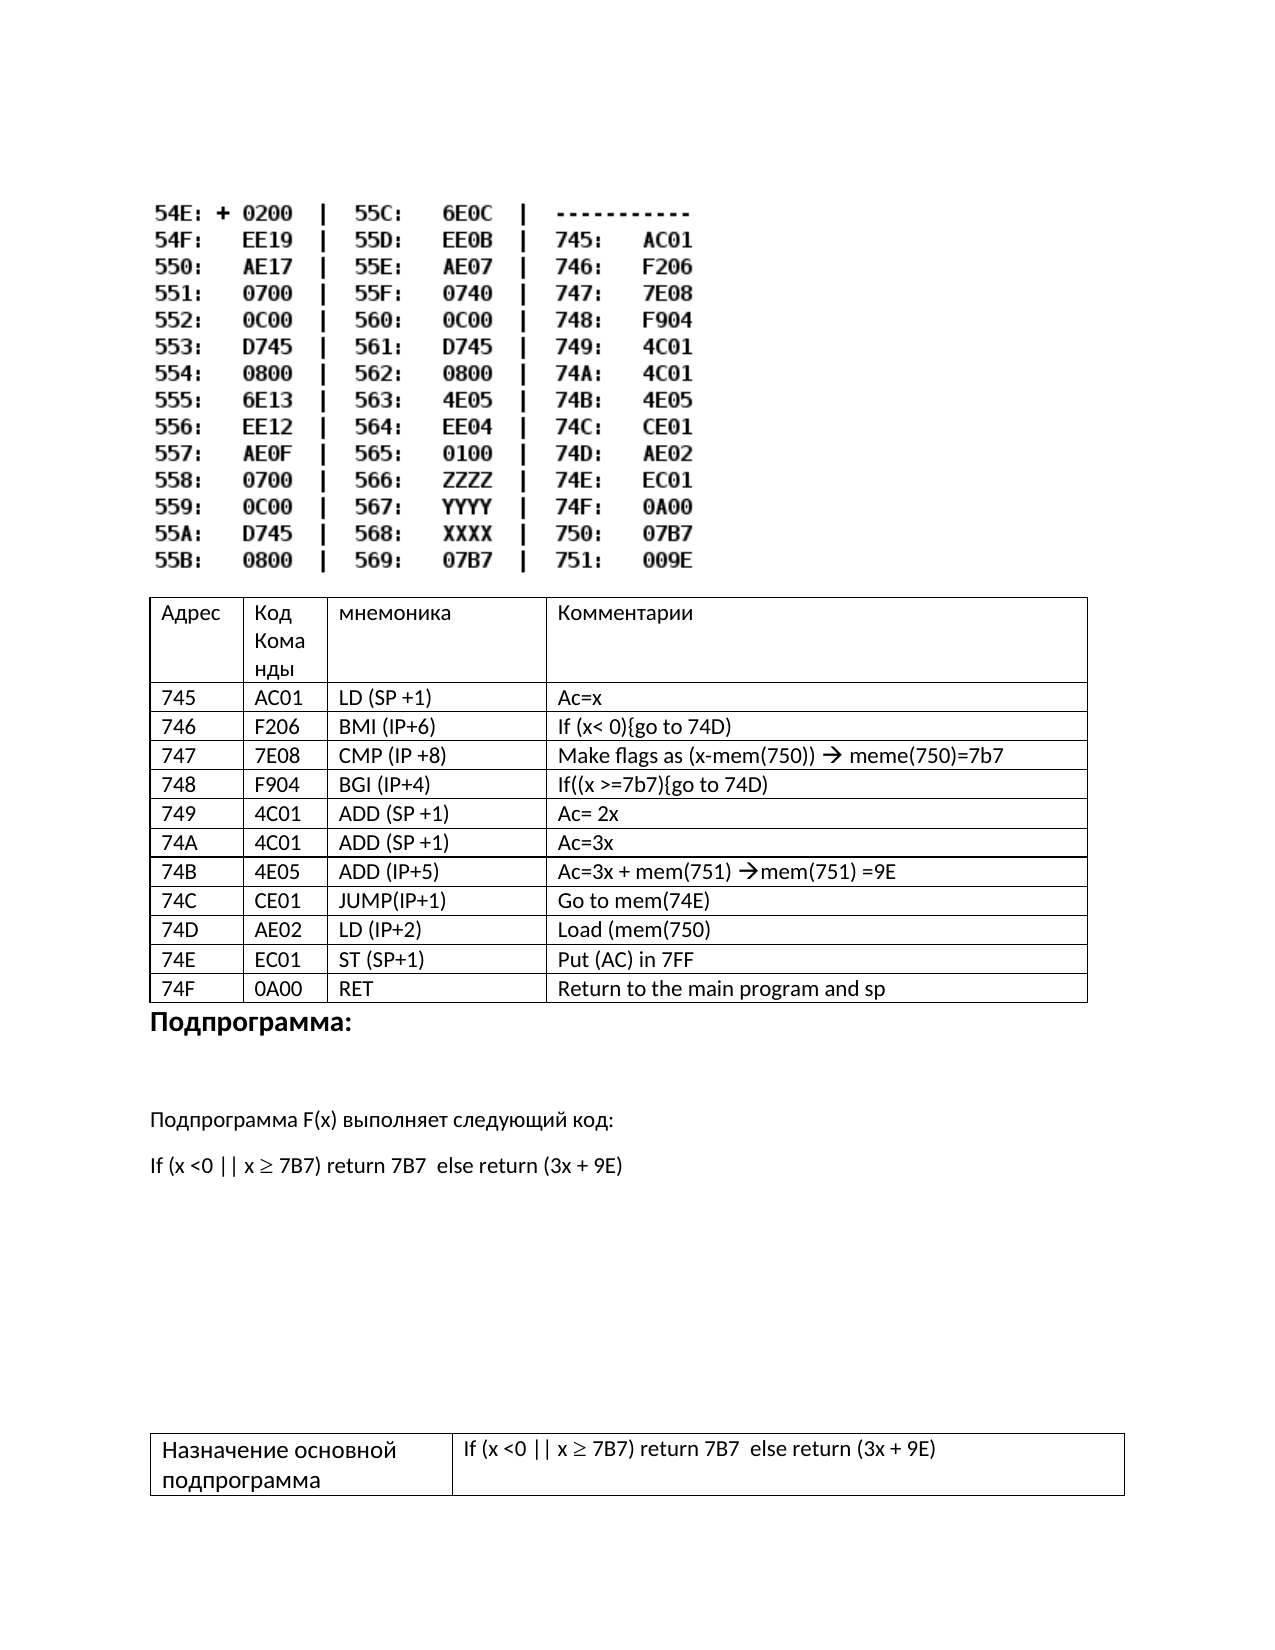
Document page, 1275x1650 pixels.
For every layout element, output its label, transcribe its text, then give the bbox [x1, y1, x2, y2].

table_cell AC01 [244, 683, 327, 711]
table_cell ST (SP+1) [328, 945, 546, 973]
table_cell BGI (IP+4) [328, 770, 546, 798]
table_cell 747 [151, 741, 243, 769]
table_cell Ac=x [547, 683, 1087, 711]
table_cell 4C01 [244, 829, 327, 856]
table_cell Return to the main program and sp [547, 974, 1087, 1002]
table_cell 4E05 [244, 858, 327, 886]
table_cell 74F [151, 974, 243, 1002]
table_cell 749 [151, 799, 243, 827]
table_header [151, 1434, 452, 1495]
table_cell If (x< 0){go to 74D) [547, 712, 1087, 740]
table_cell AE02 [244, 916, 327, 944]
table_cell Put (AC) in 7FF [547, 945, 1087, 973]
table_cell EC01 [244, 945, 327, 973]
text Подпрограмма F(x) выполняет следующий код: [150, 1105, 1125, 1133]
table_header Код Команды [244, 598, 327, 682]
table_cell BMI (IP+6) [328, 712, 546, 740]
table_cell 745 [151, 683, 243, 711]
table_header мнемоника [328, 598, 546, 682]
table_cell Make flags as (x-mem(750)) meme(750)=7b7 [547, 741, 1087, 769]
table_cell 74D [151, 916, 243, 944]
table_cell Go to mem(74E) [547, 887, 1087, 914]
table_cell F904 [244, 770, 327, 798]
text If (x <0 || x 7B7) return 7B7 else return (3x + 9E) [150, 1152, 1125, 1180]
table_cell 74E [151, 945, 243, 973]
table_cell F206 [244, 712, 327, 740]
table_cell If((x >=7b7){go to 74D) [547, 770, 1087, 798]
table_cell Ac=3x [547, 829, 1087, 856]
table_cell CE01 [244, 887, 327, 914]
table_cell Load (mem(750) [547, 916, 1087, 944]
table_header Адрес [151, 598, 243, 682]
picture [150, 196, 697, 579]
table_cell JUMP(IP+1) [328, 887, 546, 914]
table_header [453, 1434, 1124, 1495]
table_header Комментарии [547, 598, 1087, 682]
table_cell 74C [151, 887, 243, 914]
table_cell Ac= 2x [547, 799, 1087, 827]
table_cell 746 [151, 712, 243, 740]
table_cell LD (IP+2) [328, 916, 546, 944]
table_cell 0A00 [244, 974, 327, 1002]
table_cell Ac=3x + mem(751) mem(751) =9E [547, 858, 1087, 886]
table_cell 748 [151, 770, 243, 798]
table_cell CMP (IP +8) [328, 741, 546, 769]
table_cell RET [328, 974, 546, 1002]
table_cell ADD (IP+5) [328, 858, 546, 886]
table_cell LD (SP +1) [328, 683, 546, 711]
table_cell 4C01 [244, 799, 327, 827]
table_cell 74B [151, 858, 243, 886]
table_cell 74A [151, 829, 243, 856]
table_cell ADD (SP +1) [328, 829, 546, 856]
table_cell 7E08 [244, 741, 327, 769]
table_cell ADD (SP +1) [328, 799, 546, 827]
text Подпрограмма: [150, 1003, 1125, 1038]
